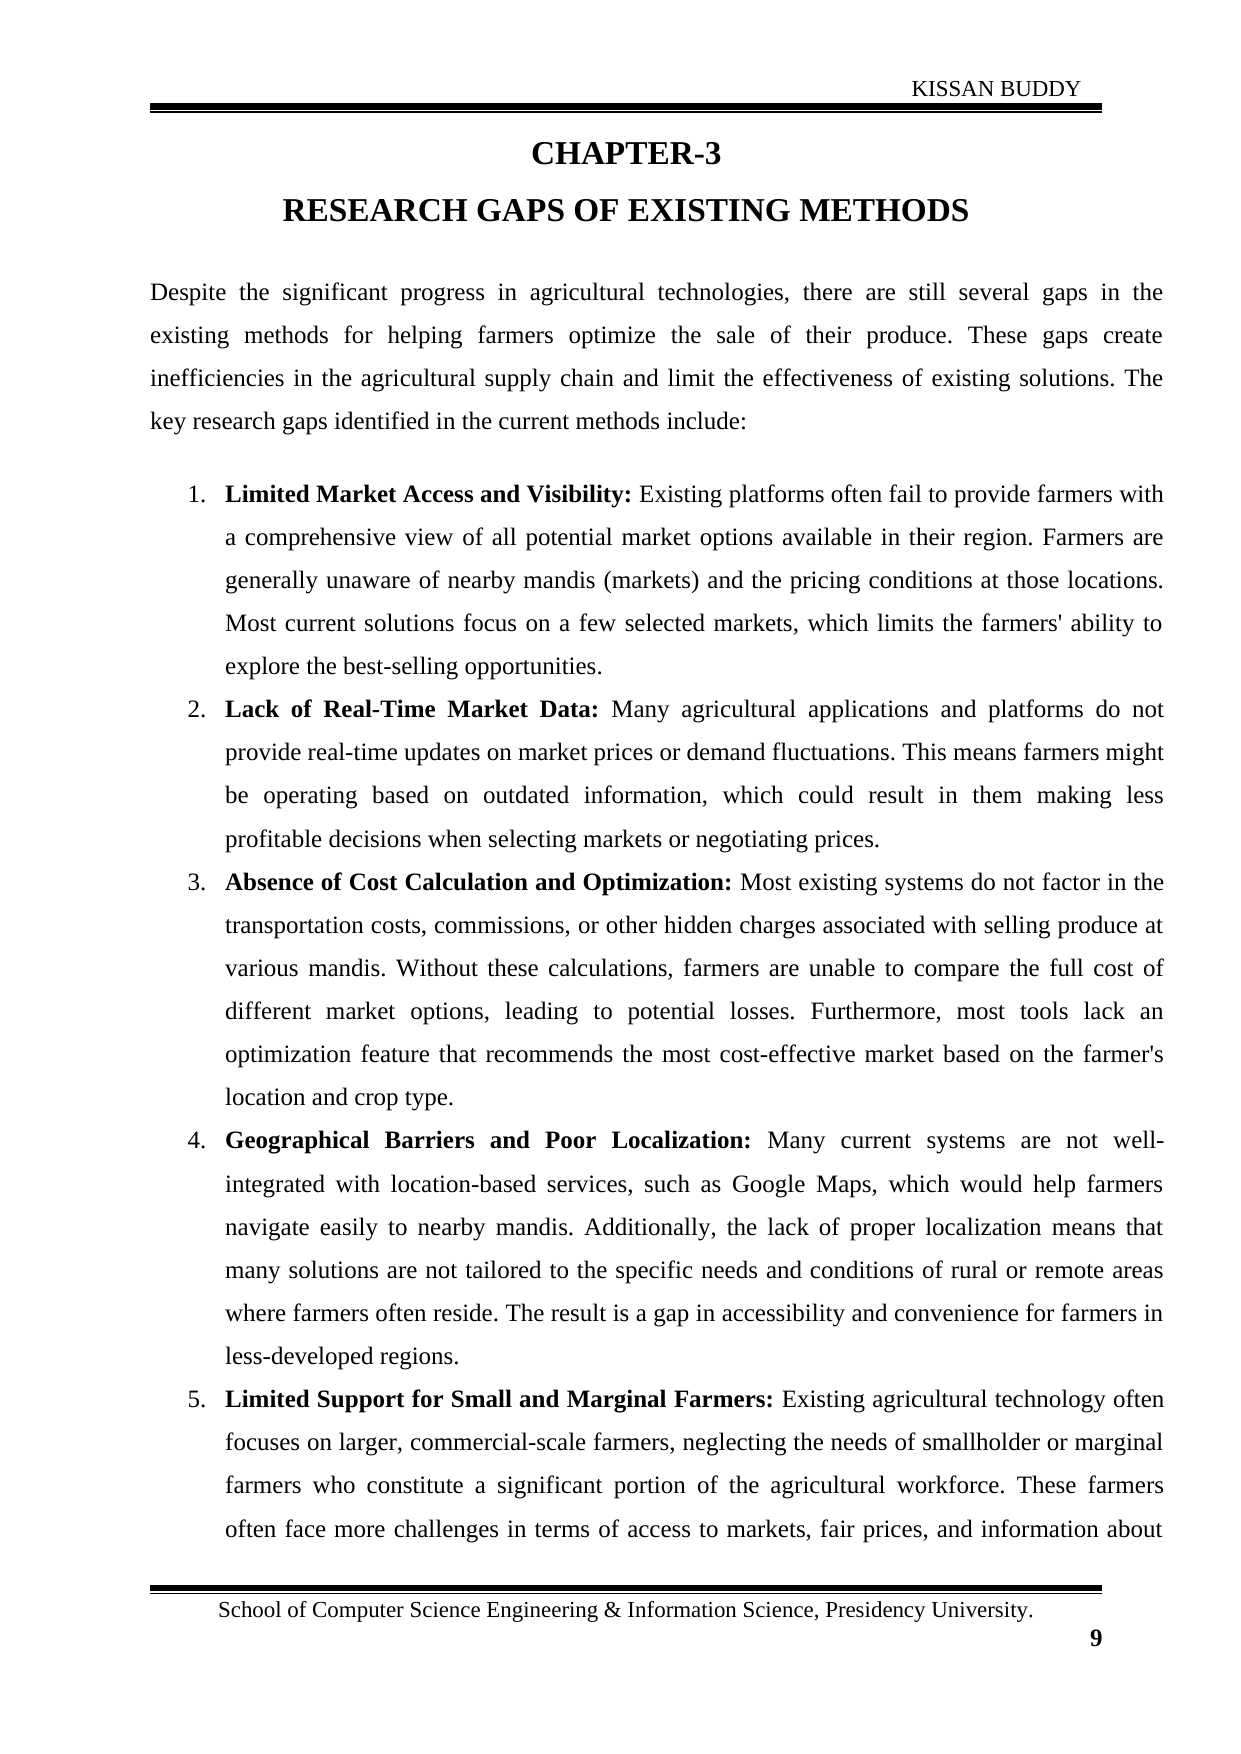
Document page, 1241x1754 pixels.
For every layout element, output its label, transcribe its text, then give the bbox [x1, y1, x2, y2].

list Geographical Barriers and Poor Localization: Many current systems are not well-integrated with location-based services, such as Google Maps, which would help farmers navigate easily to nearby mandis. Additionally, the lack of proper localization means that many solutions are not tailored to the specific needs and conditions of rural or remote areas where farmers often reside. The result is a gap in accessibility and convenience for farmers in less-developed regions. [187, 1126, 1164, 1370]
list Limited Market Access and Visibility: Existing platforms often fail to provide farmers with a comprehensive view of all potential market options available in their region. Farmers are generally unaware of nearby mandis (markets) and the pricing conditions at those locations. Most current solutions focus on a few selected markets, which limits the farmers' ability to explore the best-selling opportunities. [187, 479, 1164, 680]
text RESEARCH GAPS OF EXISTING METHODS [150, 190, 1102, 229]
list Lack of Real-Time Market Data: Many agricultural applications and platforms do not provide real-time updates on market prices or demand fluctuations. This means farmers might be operating based on outdated information, which could result in them making less profitable decisions when selecting markets or negotiating prices. [187, 694, 1164, 852]
text Despite the significant progress in agricultural technologies, there are still several gaps in the existing methods for helping farmers optimize the sale of their produce. These gaps create inefficiencies in the agricultural supply chain and limit the effectiveness of existing solutions. The key research gaps identified in the current methods include: [150, 277, 1164, 435]
text CHAPTER-3 [150, 133, 1102, 171]
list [187, 1384, 1164, 1542]
list Absence of Cost Calculation and Optimization: Most existing systems do not factor in the transportation costs, commissions, or other hidden charges associated with selling produce at various mandis. Without these calculations, farmers are unable to compare the full cost of different market options, leading to potential losses. Furthermore, most tools lack an optimization feature that recommends the most cost-effective market based on the farmer's location and crop type. [187, 867, 1164, 1111]
